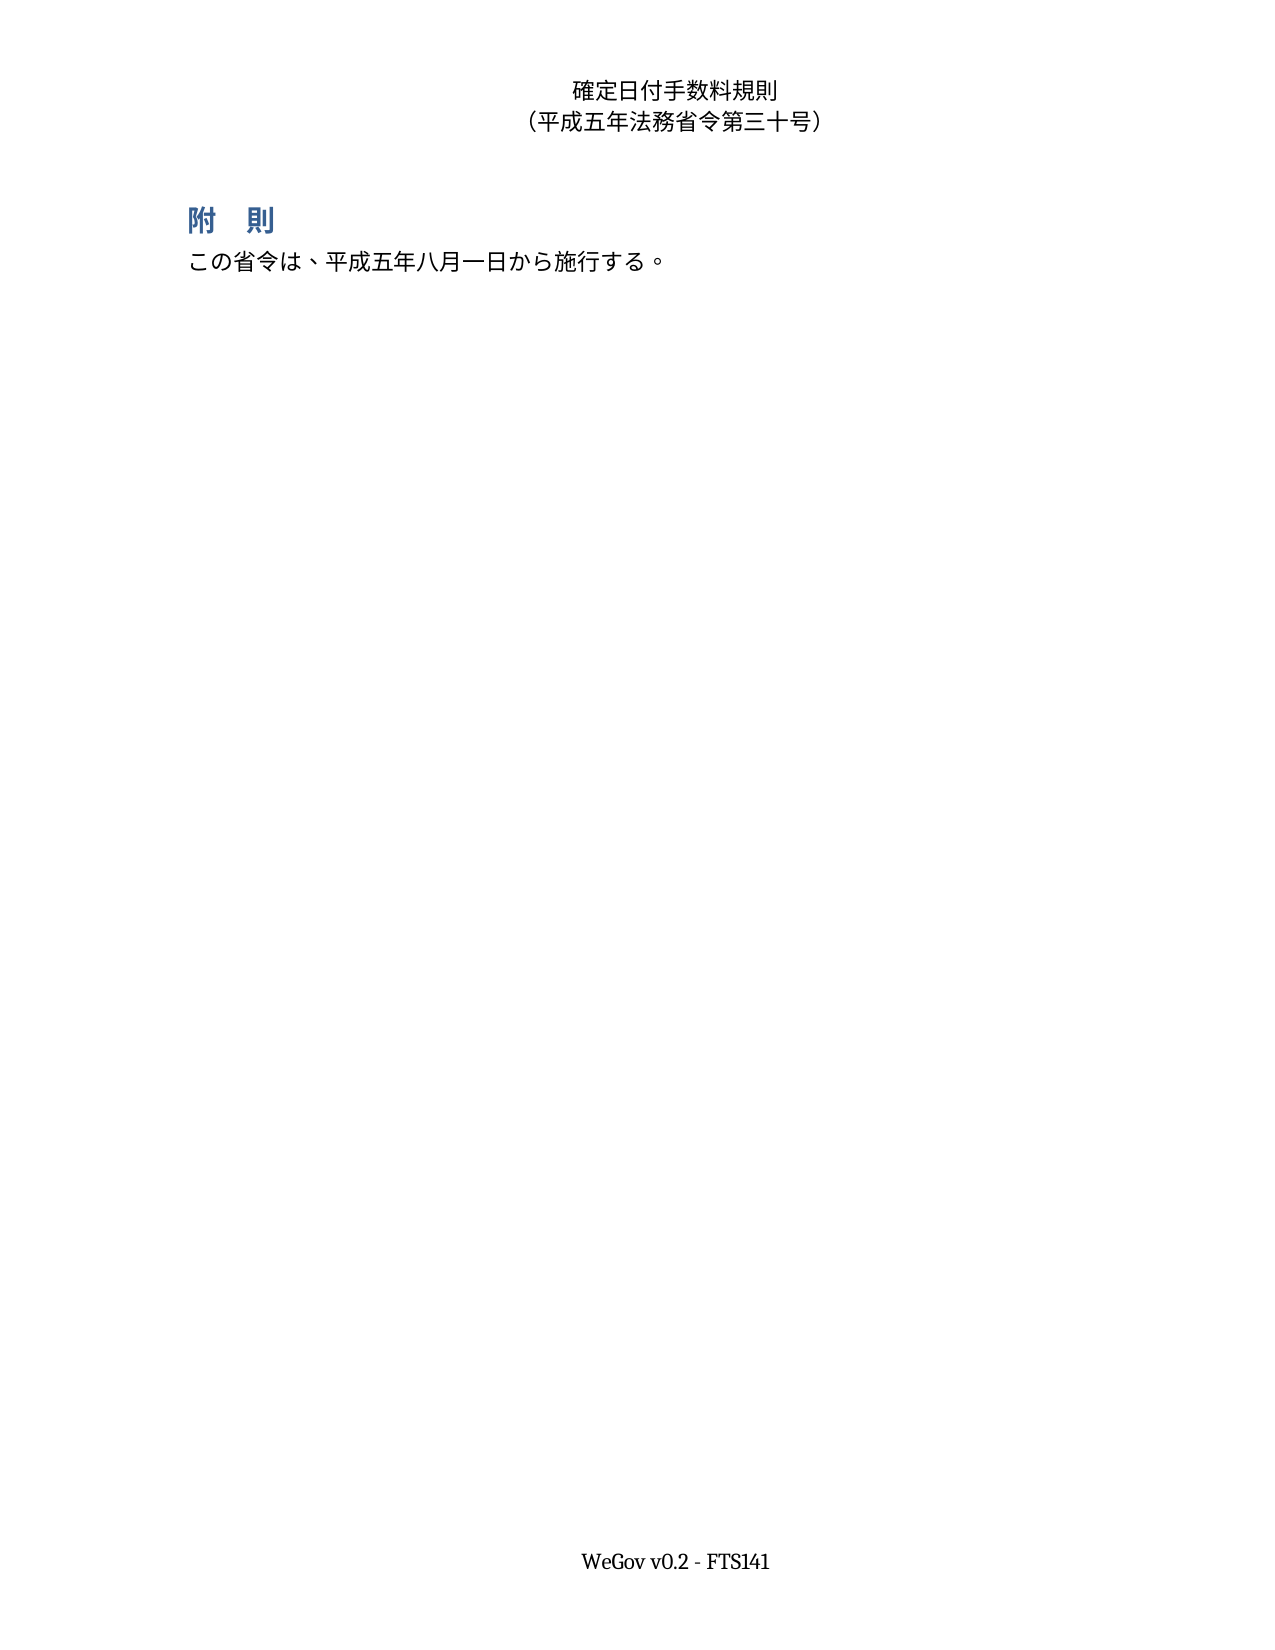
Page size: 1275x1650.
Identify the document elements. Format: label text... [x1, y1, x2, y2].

subtitle 附 則 [187, 200, 1087, 240]
text この省令は、平成五年八月一日から施行する。 [187, 246, 1087, 277]
